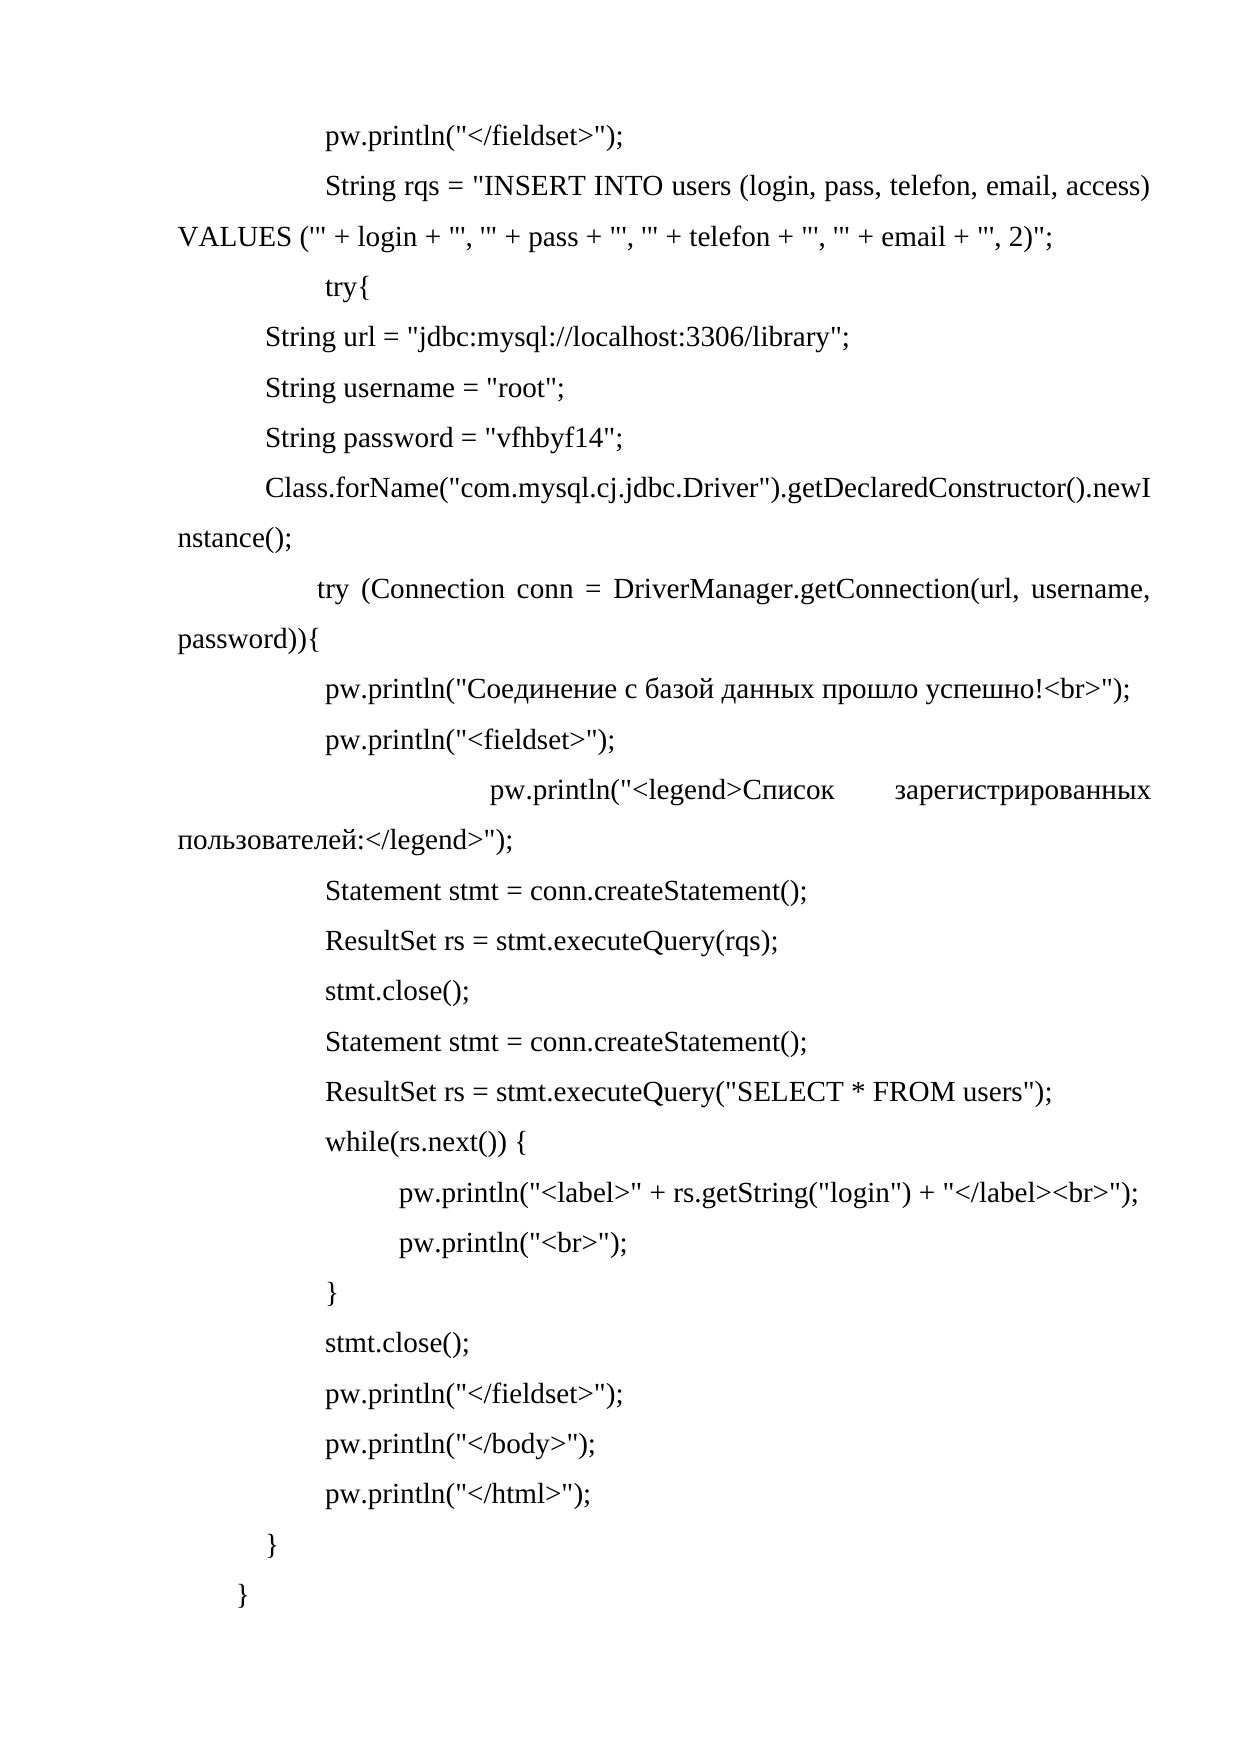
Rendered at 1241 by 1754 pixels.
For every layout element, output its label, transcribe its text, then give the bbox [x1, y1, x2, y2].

text Class.forName("com.mysql.cj.jdbc.Driver").getDeclaredConstructor().newInstance(); [177, 470, 1152, 554]
text stmt.close(); [177, 1326, 1152, 1359]
text try (Connection conn = DriverManager.getConnection(url, username, password)){ [177, 571, 1152, 655]
text Statement stmt = conn.createStatement(); [177, 1024, 1152, 1057]
text ResultSet rs = stmt.executeQuery("SELECT * FROM users"); [177, 1074, 1152, 1108]
text Statement stmt = conn.createStatement(); [177, 873, 1152, 906]
text pw.println("</fieldset>"); [177, 118, 1152, 152]
text pw.println("</fieldset>"); [177, 1376, 1152, 1409]
text String rqs = "INSERT INTO users (login, pass, telefon, email, access) VALUES ('" + login + "', '" + pass + "', '" + telefon + "', '" + email + "', 2)"; [177, 168, 1152, 252]
text String password = "vfhbyf14"; [177, 420, 1152, 453]
text } [177, 1577, 1152, 1611]
text pw.println("<legend>Список зарегистрированных пользователей:</legend>"); [177, 772, 1152, 856]
text pw.println("<fieldset>"); [177, 722, 1152, 755]
text } [177, 1275, 1152, 1309]
text while(rs.next()) { [177, 1124, 1152, 1158]
text pw.println("</body>"); [177, 1426, 1152, 1460]
text pw.println("</html>"); [177, 1477, 1152, 1510]
text pw.println("Соединение с базой данных прошло успешно!<br>"); [177, 672, 1152, 705]
text pw.println("<br>"); [177, 1225, 1152, 1258]
text String url = "jdbc:mysql://localhost:3306/library"; [177, 319, 1152, 353]
text ResultSet rs = stmt.executeQuery(rqs); [177, 923, 1152, 957]
text pw.println("<label>" + rs.getString("login") + "</label><br>"); [177, 1175, 1152, 1208]
text try{ [177, 269, 1152, 303]
text String username = "root"; [177, 370, 1152, 403]
text stmt.close(); [177, 973, 1152, 1007]
text } [177, 1527, 1152, 1560]
